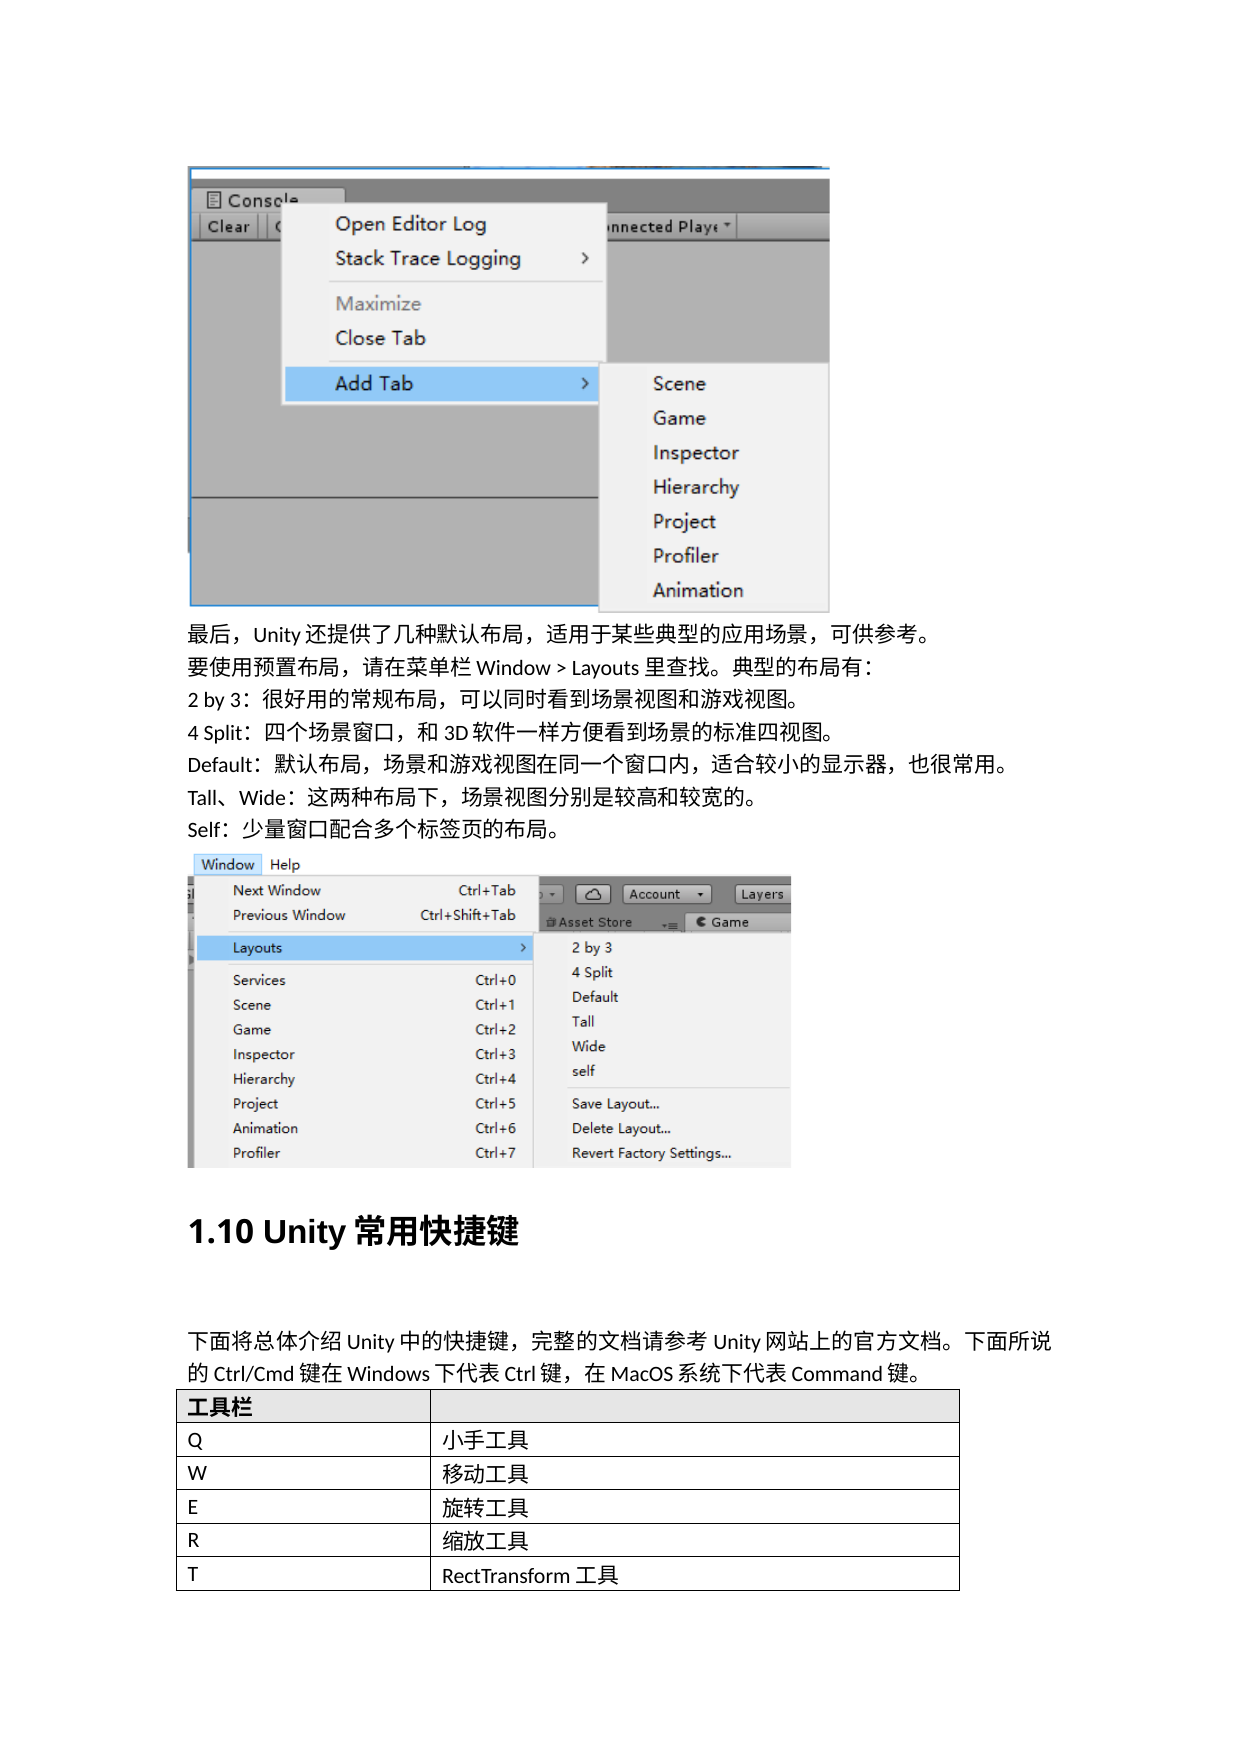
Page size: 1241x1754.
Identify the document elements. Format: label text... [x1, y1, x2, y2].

text 2 by 3：很好用的常规布局，可以同时看到场景视图和游戏视图。 [187, 682, 1053, 714]
table_cell T [177, 1557, 430, 1590]
table_cell 旋转工具 [431, 1490, 959, 1523]
table_header 工具栏 [177, 1390, 430, 1422]
text 4 Split：四个场景窗口，和3D软件一样方便看到场景的标准四视图。 [187, 714, 1053, 747]
table_cell R [177, 1524, 430, 1556]
table_cell 缩放工具 [431, 1524, 959, 1556]
table_cell 移动工具 [431, 1457, 959, 1489]
text 要使用预置布局，请在菜单栏Window > Layouts 里查找。典型的布局有： [187, 649, 1053, 682]
text Default：默认布局，场景和游戏视图在同一个窗口内，适合较小的显示器，也很常用。 [187, 747, 1053, 779]
text 最后，Unity还提供了几种默认布局，适用于某些典型的应用场景，可供参考。 [187, 617, 1053, 649]
table_header [431, 1390, 959, 1422]
table_cell 小手工具 [431, 1423, 959, 1456]
picture [187, 166, 830, 613]
table_cell RectTransform工具 [431, 1557, 959, 1590]
text Tall、Wide：这两种布局下，场景视图分别是较高和较宽的。 [187, 779, 1053, 812]
table_cell W [177, 1457, 430, 1489]
text 下面将总体介绍Unity中的快捷键，完整的文档请参考Unity网站上的官方文档。下面所说的Ctrl/Cmd键在Windows下代表Ctrl键，在MacOS系统下代表Command键。 [187, 1323, 1053, 1388]
table_cell E [177, 1490, 430, 1523]
text Self：少量窗口配合多个标签页的布局。 [187, 812, 1053, 844]
table_cell Q [177, 1423, 430, 1456]
subtitle Unity常用快捷键 [187, 1197, 1053, 1262]
picture [187, 846, 792, 1168]
